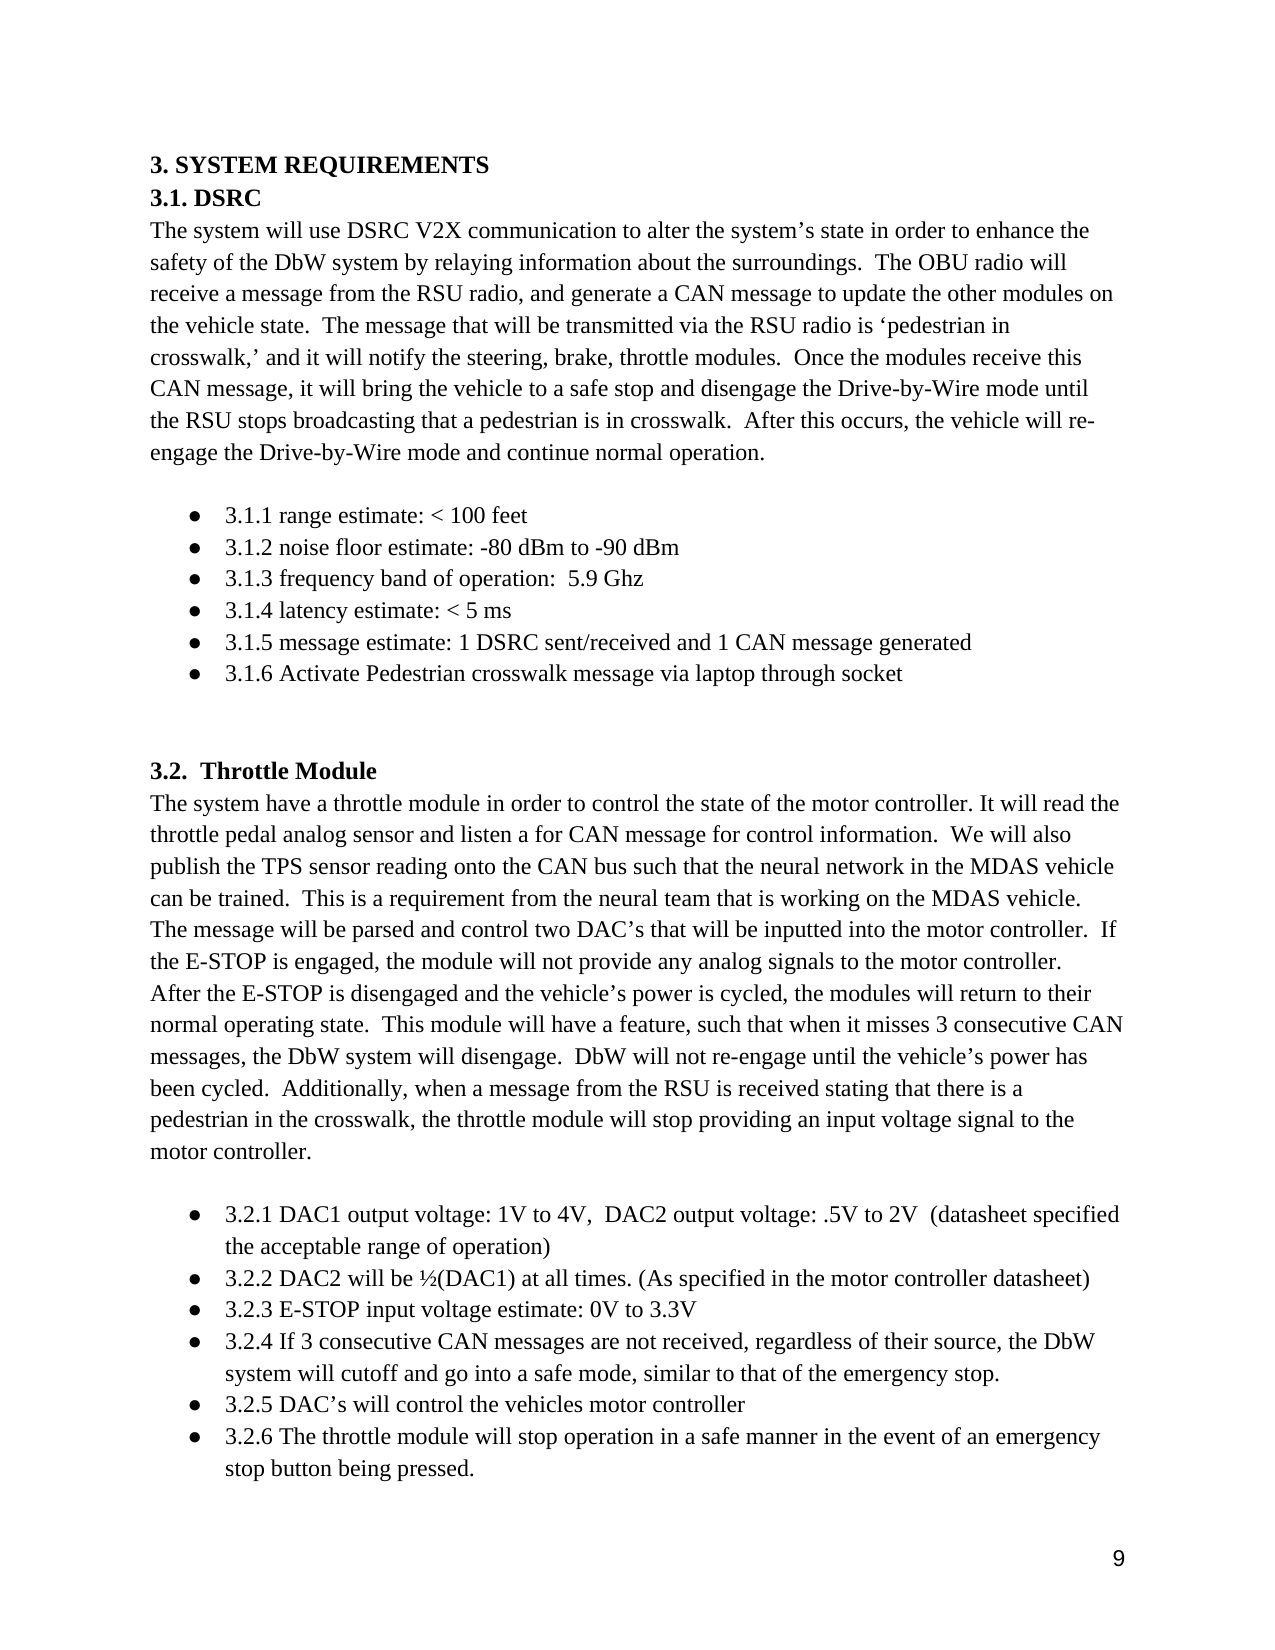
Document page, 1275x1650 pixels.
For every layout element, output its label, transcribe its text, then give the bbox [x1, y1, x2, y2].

list 3.2.3 E-STOP input voltage estimate: 0V to 3.3V [187, 1295, 1125, 1323]
list 3.1.5 message estimate: 1 DSRC sent/received and 1 CAN message generated [187, 628, 1125, 655]
list 3.2.2 DAC2 will be ½(DAC1) at all times. (As specified in the motor controller datasheet) [187, 1264, 1125, 1291]
list 3.2.4 If 3 consecutive CAN messages are not received, regardless of their source, the DbW system will cutoff and go into a safe mode, similar to that of the emergency stop. [187, 1327, 1125, 1386]
text 3.2. Throttle Module [150, 756, 1125, 784]
text 3. SYSTEM REQUIREMENTS [150, 150, 1125, 179]
list 3.2.5 DAC’s will control the vehicles motor controller [187, 1390, 1125, 1418]
list 3.1.3 frequency band of operation: 5.9 Ghz [187, 564, 1125, 592]
list 3.1.6 Activate Pedestrian crosswalk message via laptop through socket [187, 659, 1125, 687]
list 3.2.1 DAC1 output voltage: 1V to 4V, DAC2 output voltage: .5V to 2V (datasheet specified the acceptable range of operation) [187, 1200, 1125, 1260]
list 3.1.4 latency estimate: < 5 ms [187, 596, 1125, 624]
list 3.2.6 The throttle module will stop operation in a safe manner in the event of an emergency stop button being pressed. [187, 1422, 1125, 1481]
list 3.1.2 noise floor estimate: -80 dBm to -90 dBm [187, 533, 1125, 560]
text The system have a throttle module in order to control the state of the motor controller. It will read the throttle pedal analog sensor and listen a for CAN message for control information. We will also publish the TPS sensor reading onto the CAN bus such that the neural network in the MDAS vehicle can be trained. This is a requirement from the neural team that is working on the MDAS vehicle. The message will be parsed and control two DAC’s that will be inputted into the motor controller. If the E-STOP is engaged, the module will not provide any analog signals to the motor controller. After the E-STOP is disengaged and the vehicle’s power is cycled, the modules will return to their normal operating state. This module will have a feature, such that when it misses 3 consecutive CAN messages, the DbW system will disengage. DbW will not re-engage until the vehicle’s power has been cycled. Additionally, when a message from the RSU is received stating that there is a pedestrian in the crosswalk, the throttle module will stop providing an input voltage signal to the motor controller. [150, 789, 1125, 1165]
list 3.1.1 range estimate: < 100 feet [187, 501, 1125, 529]
text The system will use DSRC V2X communication to alter the system’s state in order to enhance the safety of the DbW system by relaying information about the surroundings. The OBU radio will receive a message from the RSU radio, and generate a CAN message to update the other modules on the vehicle state. The message that will be transmitted via the RSU radio is ‘pedestrian in crosswalk,’ and it will notify the steering, brake, throttle modules. Once the modules receive this CAN message, it will bring the vehicle to a safe stop and disengage the Drive-by-Wire mode until the RSU stops broadcasting that a pedestrian is in crosswalk. After this occurs, the vehicle will re-engage the Drive-by-Wire mode and continue normal operation. [150, 216, 1125, 465]
text 3.1. DSRC [150, 183, 1125, 212]
